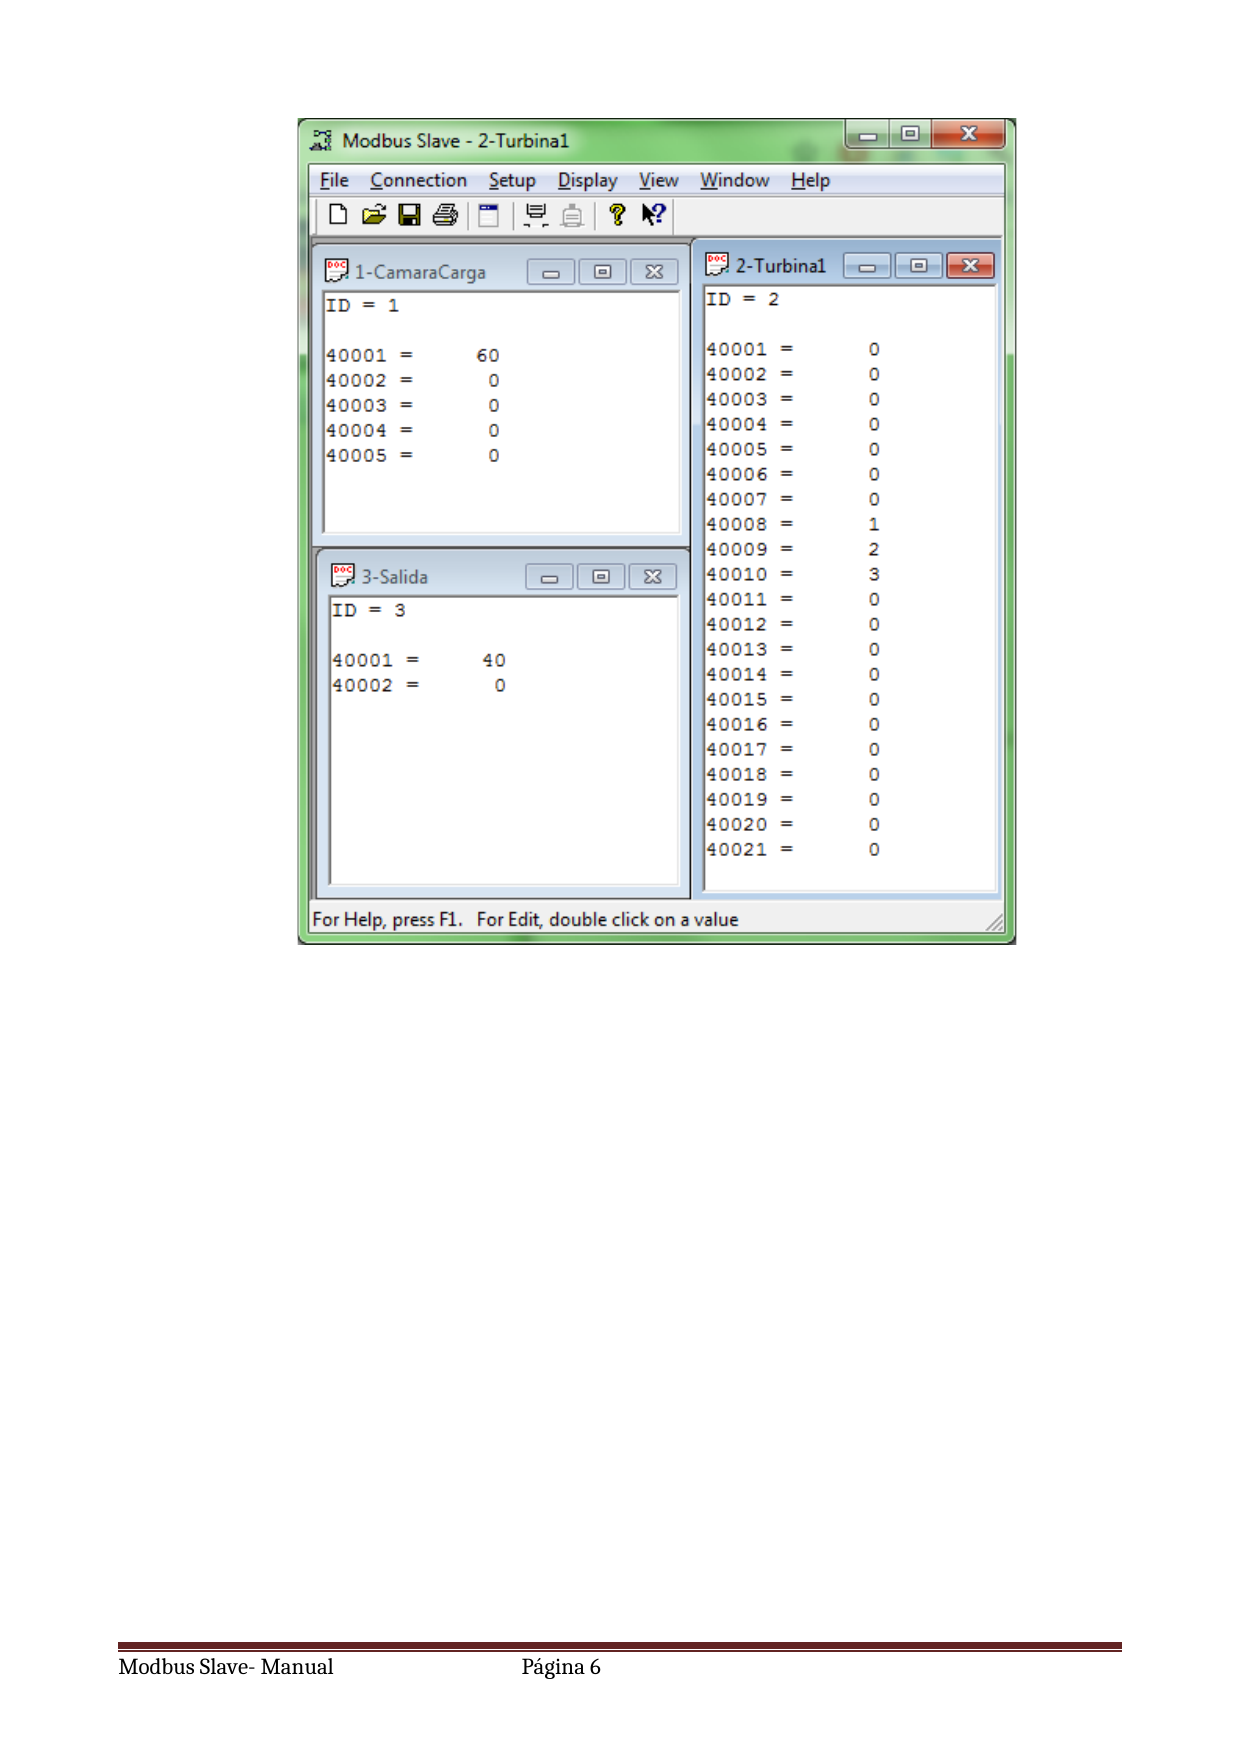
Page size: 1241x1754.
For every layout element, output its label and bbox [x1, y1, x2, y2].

picture [297, 118, 1017, 945]
